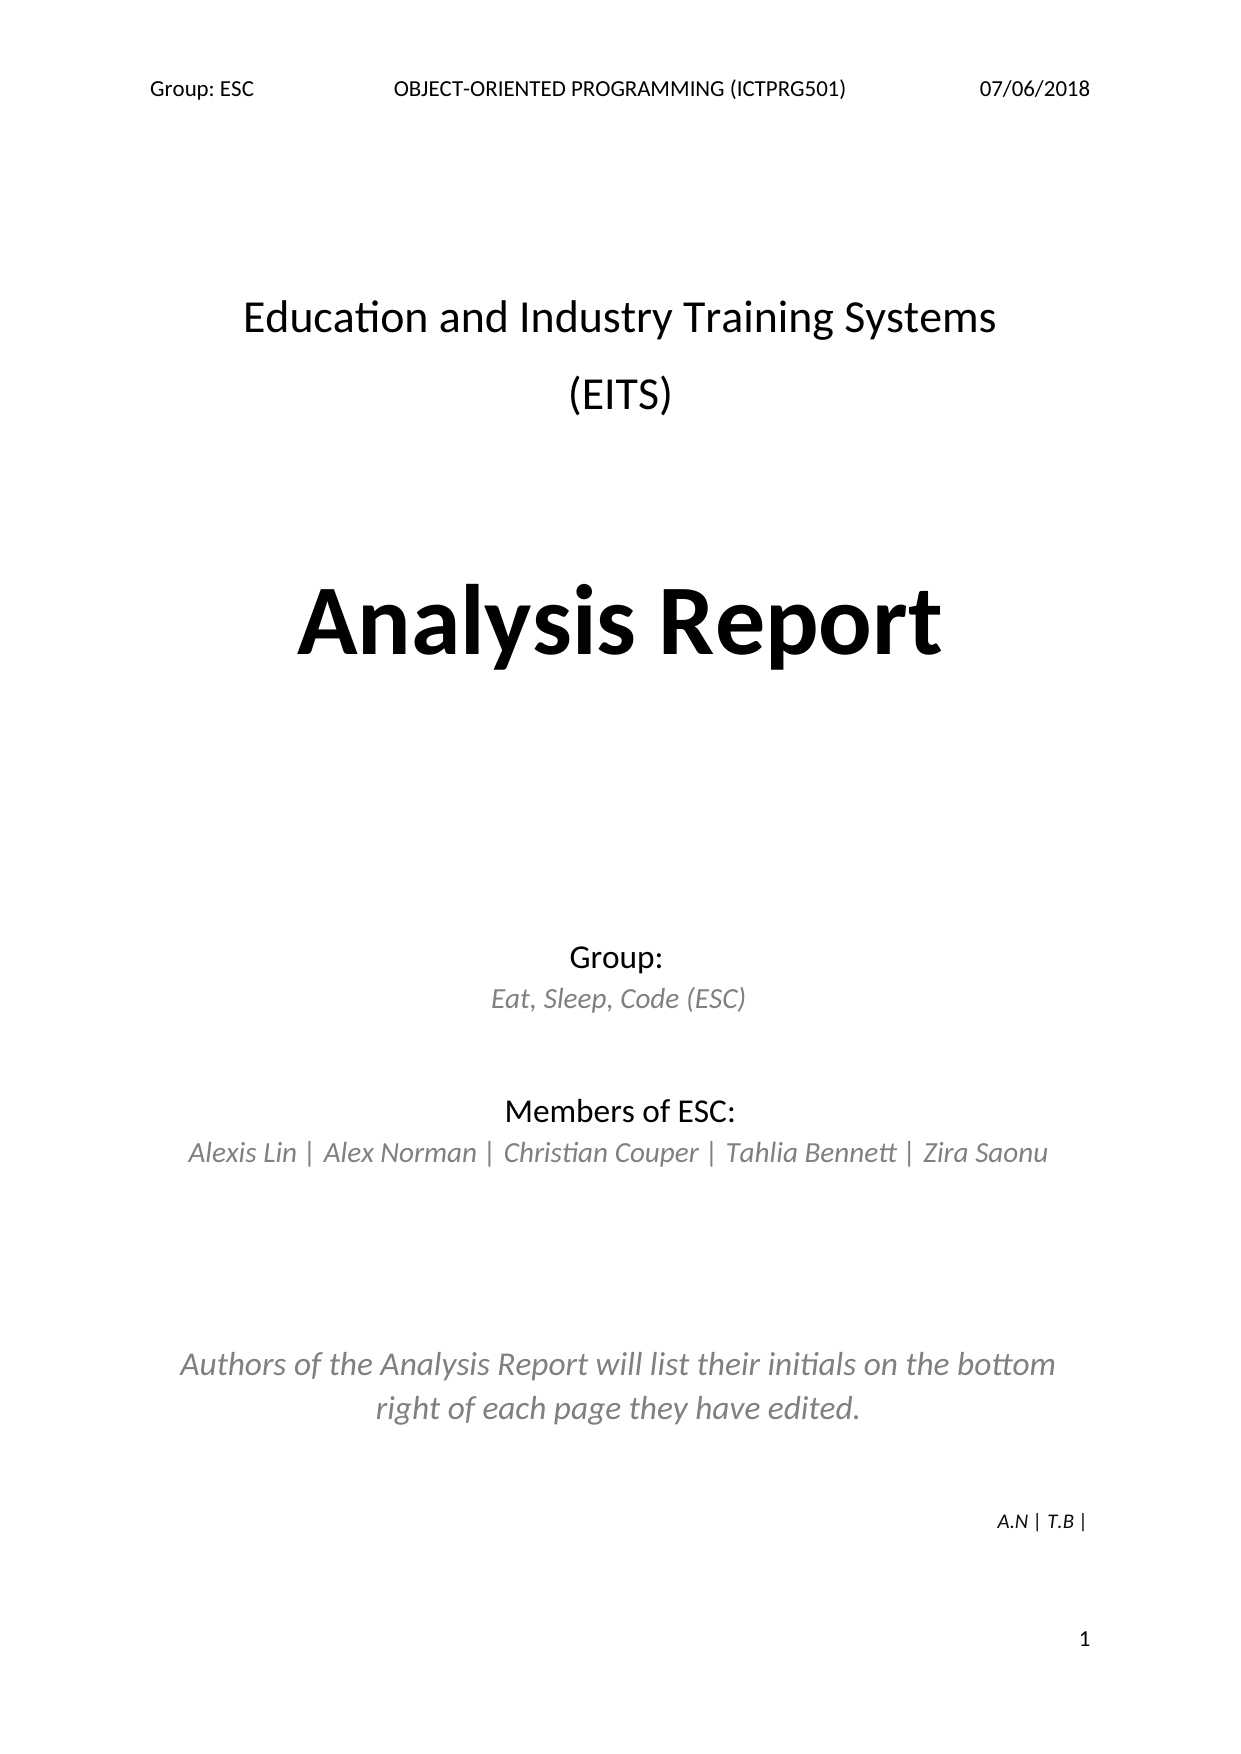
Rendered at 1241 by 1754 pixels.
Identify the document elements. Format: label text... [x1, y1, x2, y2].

text Education and Industry Training Systems [150, 288, 1090, 343]
text Authors of the Analysis Report will list their initials on the bottom right of each page they have edited. [150, 1343, 1090, 1428]
text Members of ESC: Alexis Lin | Alex Norman | Christian Couper | Tahlia Bennett | Zira Saonu [150, 1090, 1090, 1169]
text Analysis Report [150, 557, 1090, 679]
text Group: Eat, Sleep, Code (ESC) [150, 937, 1090, 1016]
text A.N | T.B | [150, 1508, 1090, 1533]
text (EITS) [150, 364, 1090, 421]
